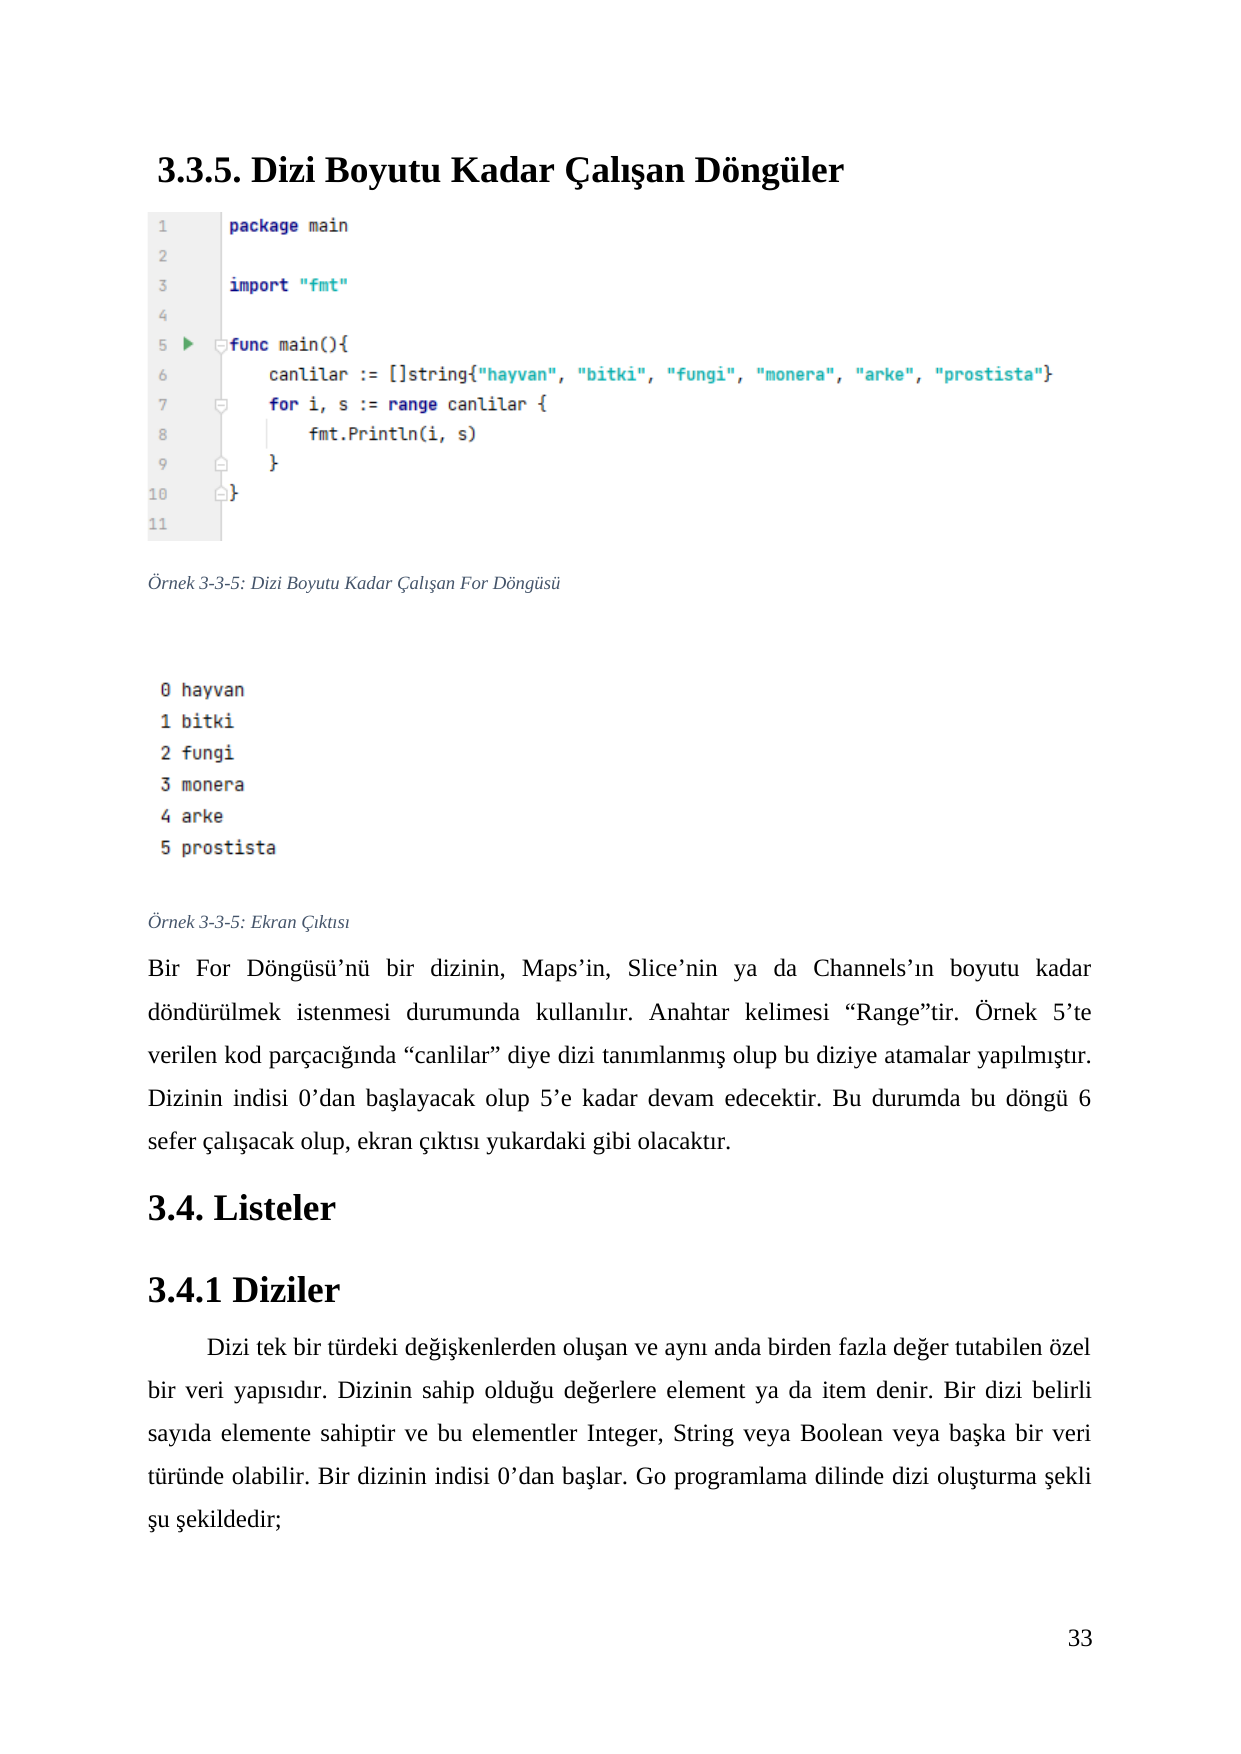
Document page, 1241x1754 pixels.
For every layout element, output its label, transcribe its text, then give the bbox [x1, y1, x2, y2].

picture [147, 212, 1093, 541]
text Örnek 3-3-5: Dizi Boyutu Kadar Çalışan For Döngüsü [148, 572, 1093, 593]
picture [147, 674, 1093, 880]
subtitle 3.3.5. Dizi Boyutu Kadar Çalışan Döngüler [148, 148, 1093, 191]
subtitle 3.4. Listeler [148, 1186, 1093, 1229]
subtitle 3.4.1 Diziler [148, 1267, 1093, 1310]
text Dizi tek bir türdeki değişkenlerden oluşan ve aynı anda birden fazla değer tutabilen özel bir veri yapısıdır. Dizinin sahip olduğu değerlere element ya da item denir. Bir dizi belirli sayıda elemente sahiptir ve bu elementler Integer, String veya Boolean veya başka bir veri türünde olabilir. Bir dizinin indisi 0’dan başlar. Go programlama dilinde dizi oluşturma şekli şu şekildedir; [148, 1332, 1093, 1533]
text Örnek 3-3-5: Ekran Çıktısı [148, 911, 1093, 933]
text Bir For Döngüsü’nü bir dizinin, Maps’in, Slice’nin ya da Channels’ın boyutu kadar döndürülmek istenmesi durumunda kullanılır. Anahtar kelimesi “Range”tir. Örnek 5’te verilen kod parçacığında “canlilar” diye dizi tanımlanmış olup bu diziye atamalar yapılmıştır. Dizinin indisi 0’dan başlayacak olup 5’e kadar devam edecektir. Bu durumda bu döngü 6 sefer çalışacak olup, ekran çıktısı yukardaki gibi olacaktır. [148, 953, 1093, 1155]
